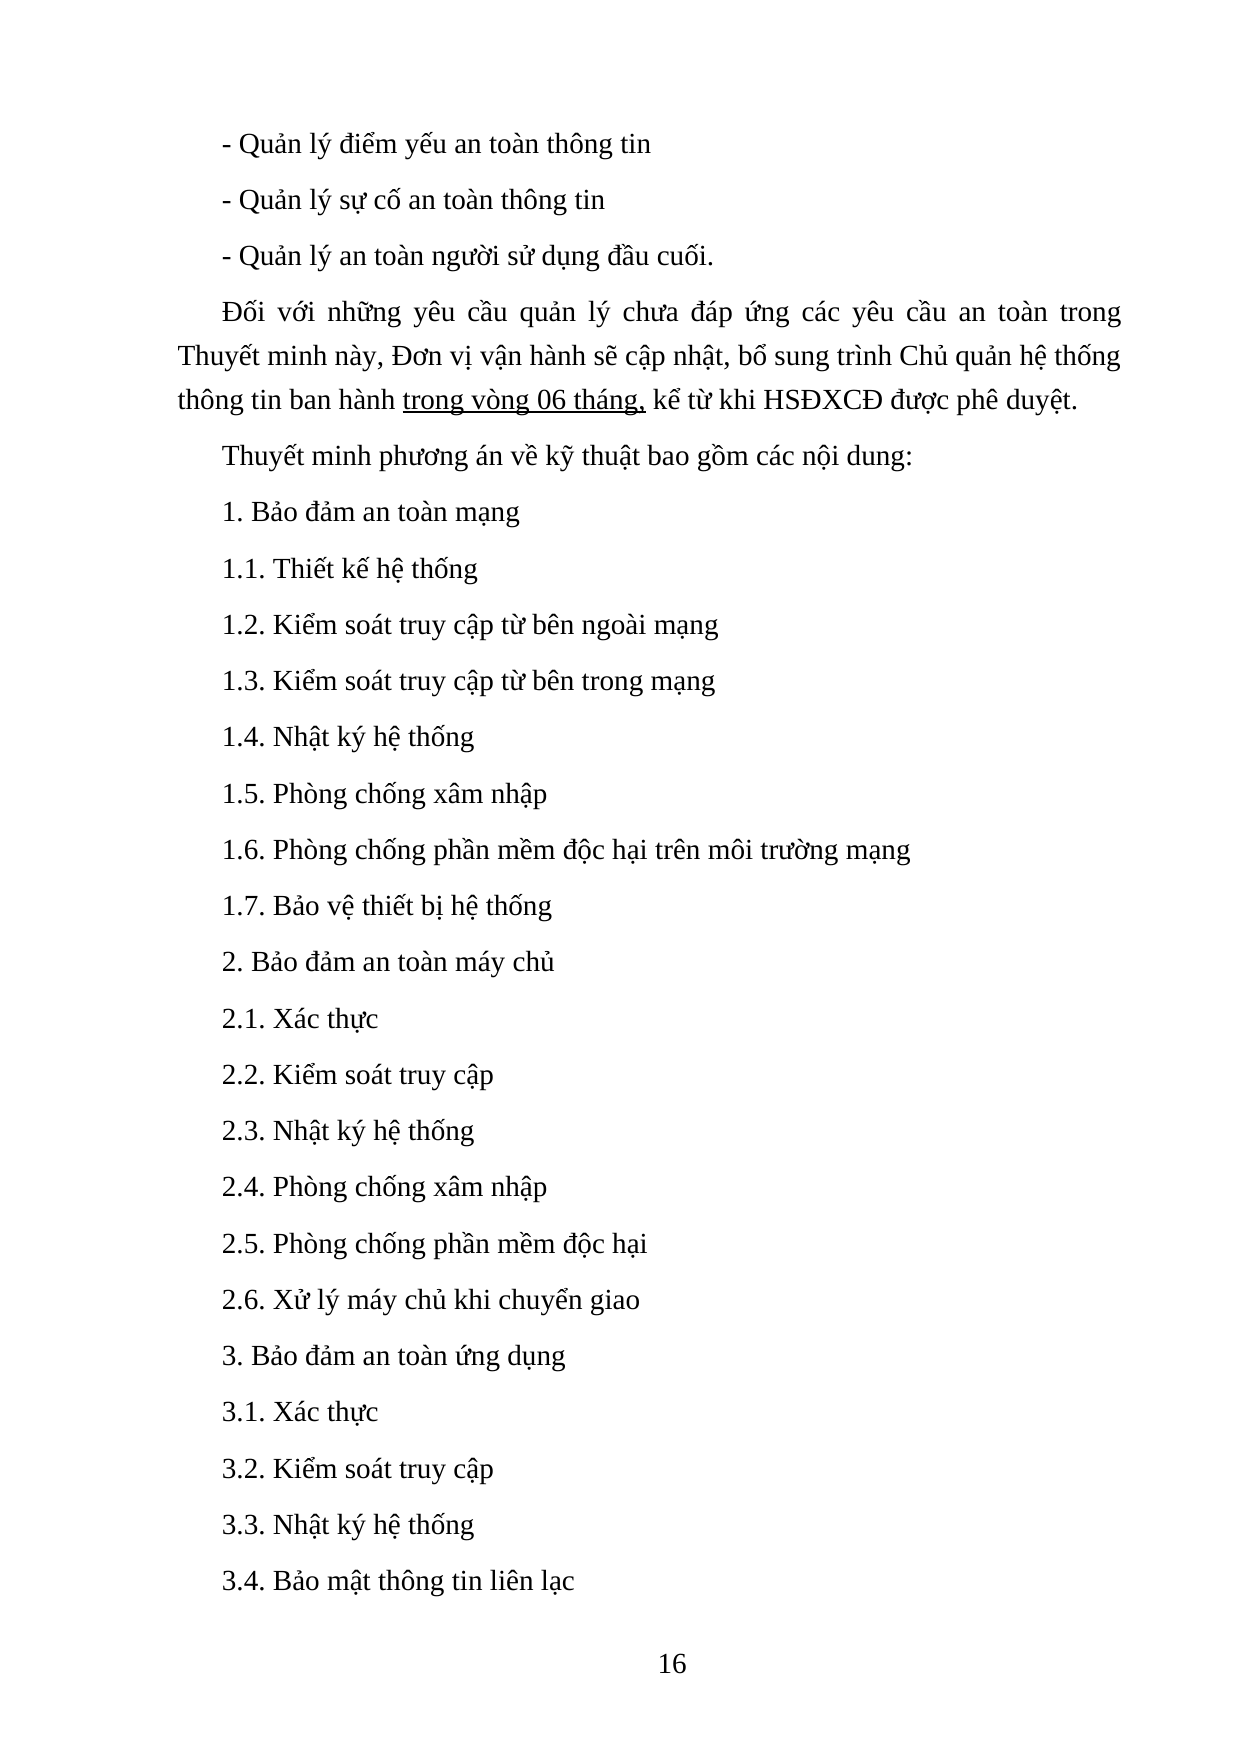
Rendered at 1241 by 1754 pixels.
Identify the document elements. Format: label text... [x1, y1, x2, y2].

text Thuyết minh phương án về kỹ thuật bao gồm các nội dung: [177, 431, 1122, 474]
text 2.1. Xác thực [177, 993, 1122, 1037]
text 2.5. Phòng chống phần mềm độc hại [177, 1218, 1122, 1262]
text 1. Bảo đảm an toàn mạng [177, 487, 1122, 531]
text Đối với những yêu cầu quản lý chưa đáp ứng các yêu cầu an toàn trong Thuyết minh này, Đơn vị vận hành sẽ cập nhật, bổ sung trình Chủ quản hệ thống thông tin ban hành trong vòng 06 tháng, kể từ khi HSĐXCĐ được phê duyệt. [177, 287, 1122, 418]
text 3.2. Kiểm soát truy cập [177, 1443, 1122, 1487]
text 3.1. Xác thực [177, 1387, 1122, 1431]
text 3.4. Bảo mật thông tin liên lạc [177, 1556, 1122, 1599]
text 1.4. Nhật ký hệ thống [177, 712, 1122, 756]
text 3. Bảo đảm an toàn ứng dụng [177, 1331, 1122, 1374]
text 2.6. Xử lý máy chủ khi chuyển giao [177, 1274, 1122, 1318]
text 1.3. Kiểm soát truy cập từ bên trong mạng [177, 656, 1122, 699]
text 3.3. Nhật ký hệ thống [177, 1499, 1122, 1543]
text 1.5. Phòng chống xâm nhập [177, 768, 1122, 812]
text 1.1. Thiết kế hệ thống [177, 543, 1122, 587]
text 1.6. Phòng chống phần mềm độc hại trên môi trường mạng [177, 824, 1122, 868]
text 2.3. Nhật ký hệ thống [177, 1106, 1122, 1149]
text 1.2. Kiểm soát truy cập từ bên ngoài mạng [177, 599, 1122, 643]
text - Quản lý điểm yếu an toàn thông tin [177, 118, 1122, 162]
text 2.2. Kiểm soát truy cập [177, 1049, 1122, 1093]
text 2. Bảo đảm an toàn máy chủ [177, 937, 1122, 981]
text - Quản lý an toàn người sử dụng đầu cuối. [177, 231, 1122, 274]
text 2.4. Phòng chống xâm nhập [177, 1162, 1122, 1206]
text - Quản lý sự cố an toàn thông tin [177, 174, 1122, 218]
text 1.7. Bảo vệ thiết bị hệ thống [177, 881, 1122, 924]
